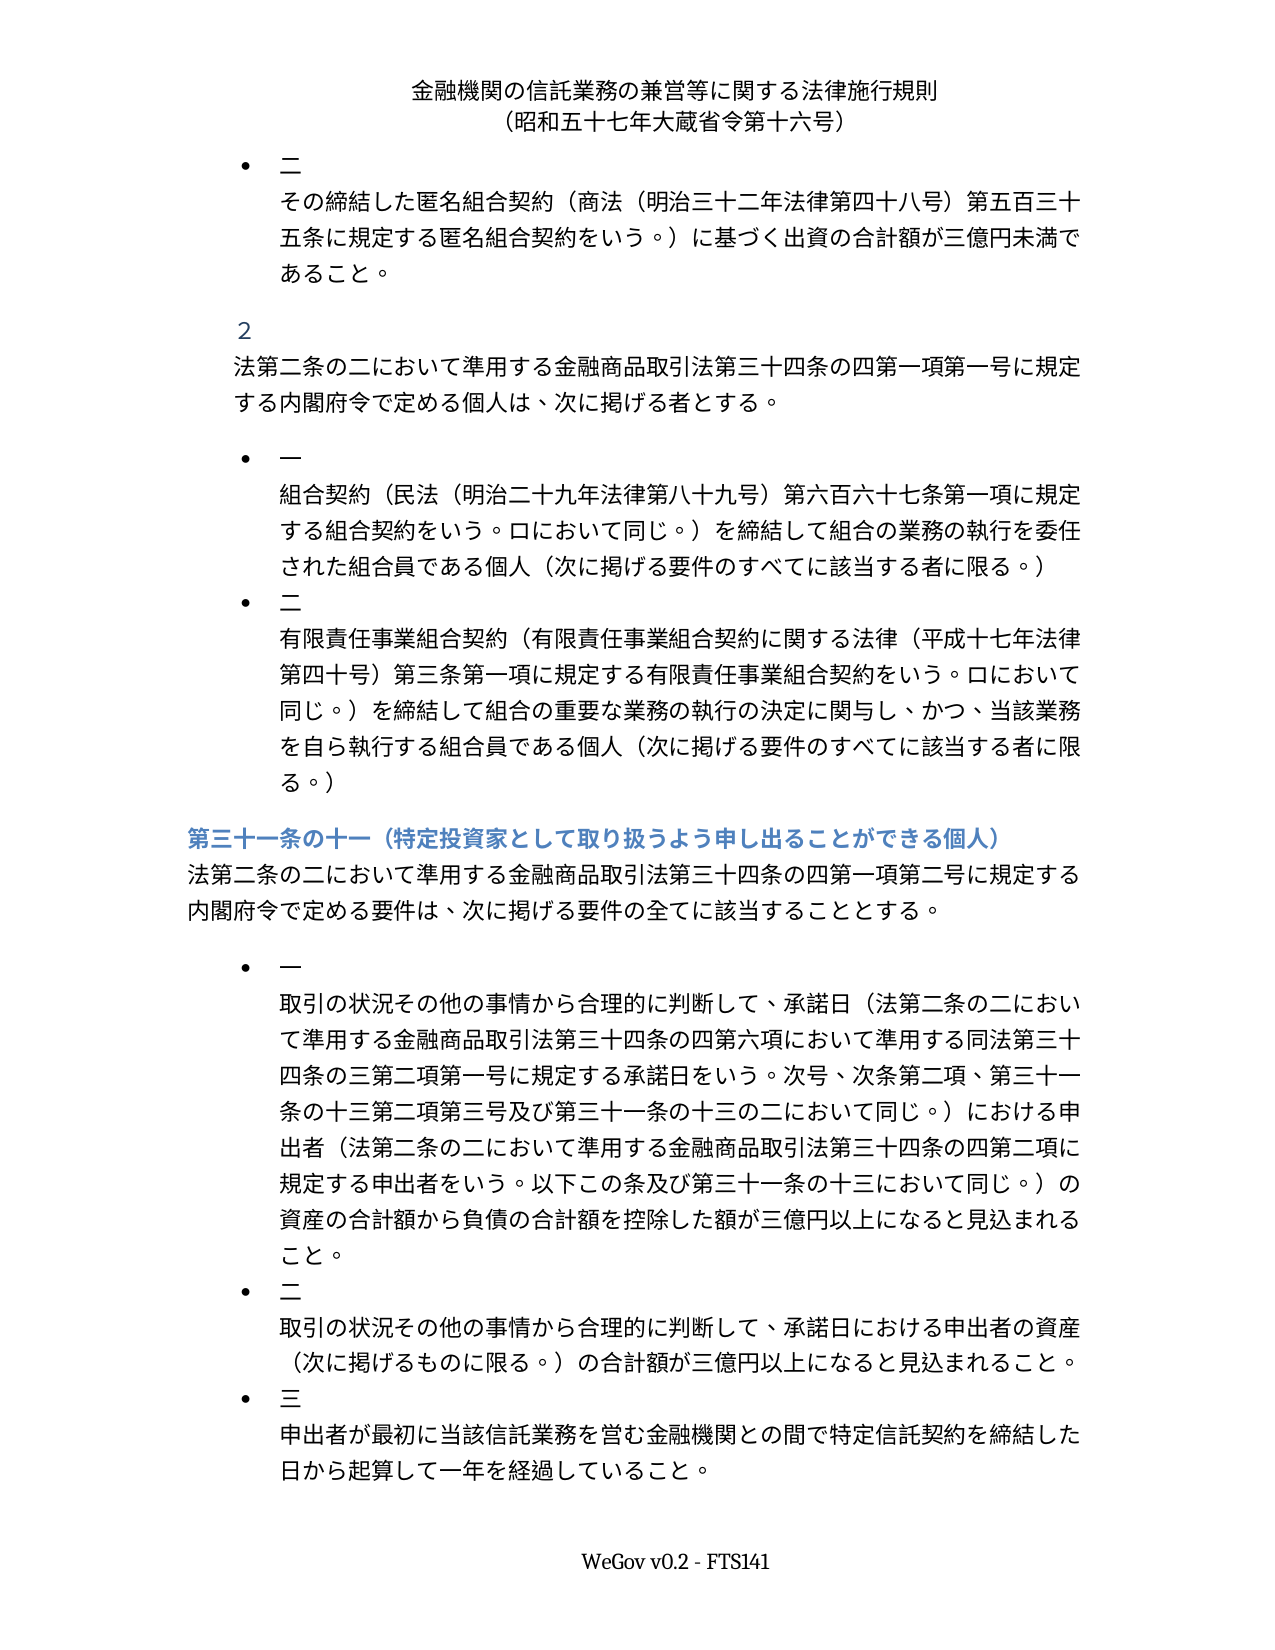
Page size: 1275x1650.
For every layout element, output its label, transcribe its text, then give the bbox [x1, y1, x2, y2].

list 二 有限責任事業組合契約（有限責任事業組合契約に関する法律（平成十七年法律第四十号）第三条第一項に規定する有限責任事業組合契約をいう。ロにおいて同じ。）を締結して組合の重要な業務の執行の決定に関与し、かつ、当該業務を自ら執行する組合員である個人（次に掲げる要件のすべてに該当する者に限る。） [242, 587, 1087, 798]
subtitle ２ [233, 314, 1087, 346]
list 一 組合契約（民法（明治二十九年法律第八十九号）第六百六十七条第一項に規定する組合契約をいう。ロにおいて同じ。）を締結して組合の業務の執行を委任された組合員である個人（次に掲げる要件のすべてに該当する者に限る。） [242, 443, 1087, 582]
list 三 申出者が最初に当該信託業務を営む金融機関との間で特定信託契約を締結した日から起算して一年を経過していること。 [242, 1383, 1087, 1486]
text 法第二条の二において準用する金融商品取引法第三十四条の四第一項第一号に規定する内閣府令で定める個人は、次に掲げる者とする。 [233, 351, 1087, 418]
text 法第二条の二において準用する金融商品取引法第三十四条の四第一項第二号に規定する内閣府令で定める要件は、次に掲げる要件の全てに該当することとする。 [187, 859, 1087, 927]
list 二 その締結した匿名組合契約（商法（明治三十二年法律第四十八号）第五百三十五条に規定する匿名組合契約をいう。）に基づく出資の合計額が三億円未満であること。 [242, 150, 1087, 289]
list 二 取引の状況その他の事情から合理的に判断して、承諾日における申出者の資産（次に掲げるものに限る。）の合計額が三億円以上になると見込まれること。 [242, 1276, 1087, 1379]
list 一 取引の状況その他の事情から合理的に判断して、承諾日（法第二条の二において準用する金融商品取引法第三十四条の四第六項において準用する同法第三十四条の三第二項第一号に規定する承諾日をいう。次号、次条第二項、第三十一条の十三第二項第三号及び第三十一条の十三の二において同じ。）における申出者（法第二条の二において準用する金融商品取引法第三十四条の四第二項に規定する申出者をいう。以下この条及び第三十一条の十三において同じ。）の資産の合計額から負債の合計額を控除した額が三億円以上になると見込まれること。 [242, 952, 1087, 1271]
subtitle 第三十一条の十一（特定投資家として取り扱うよう申し出ることができる個人） [187, 823, 1087, 855]
